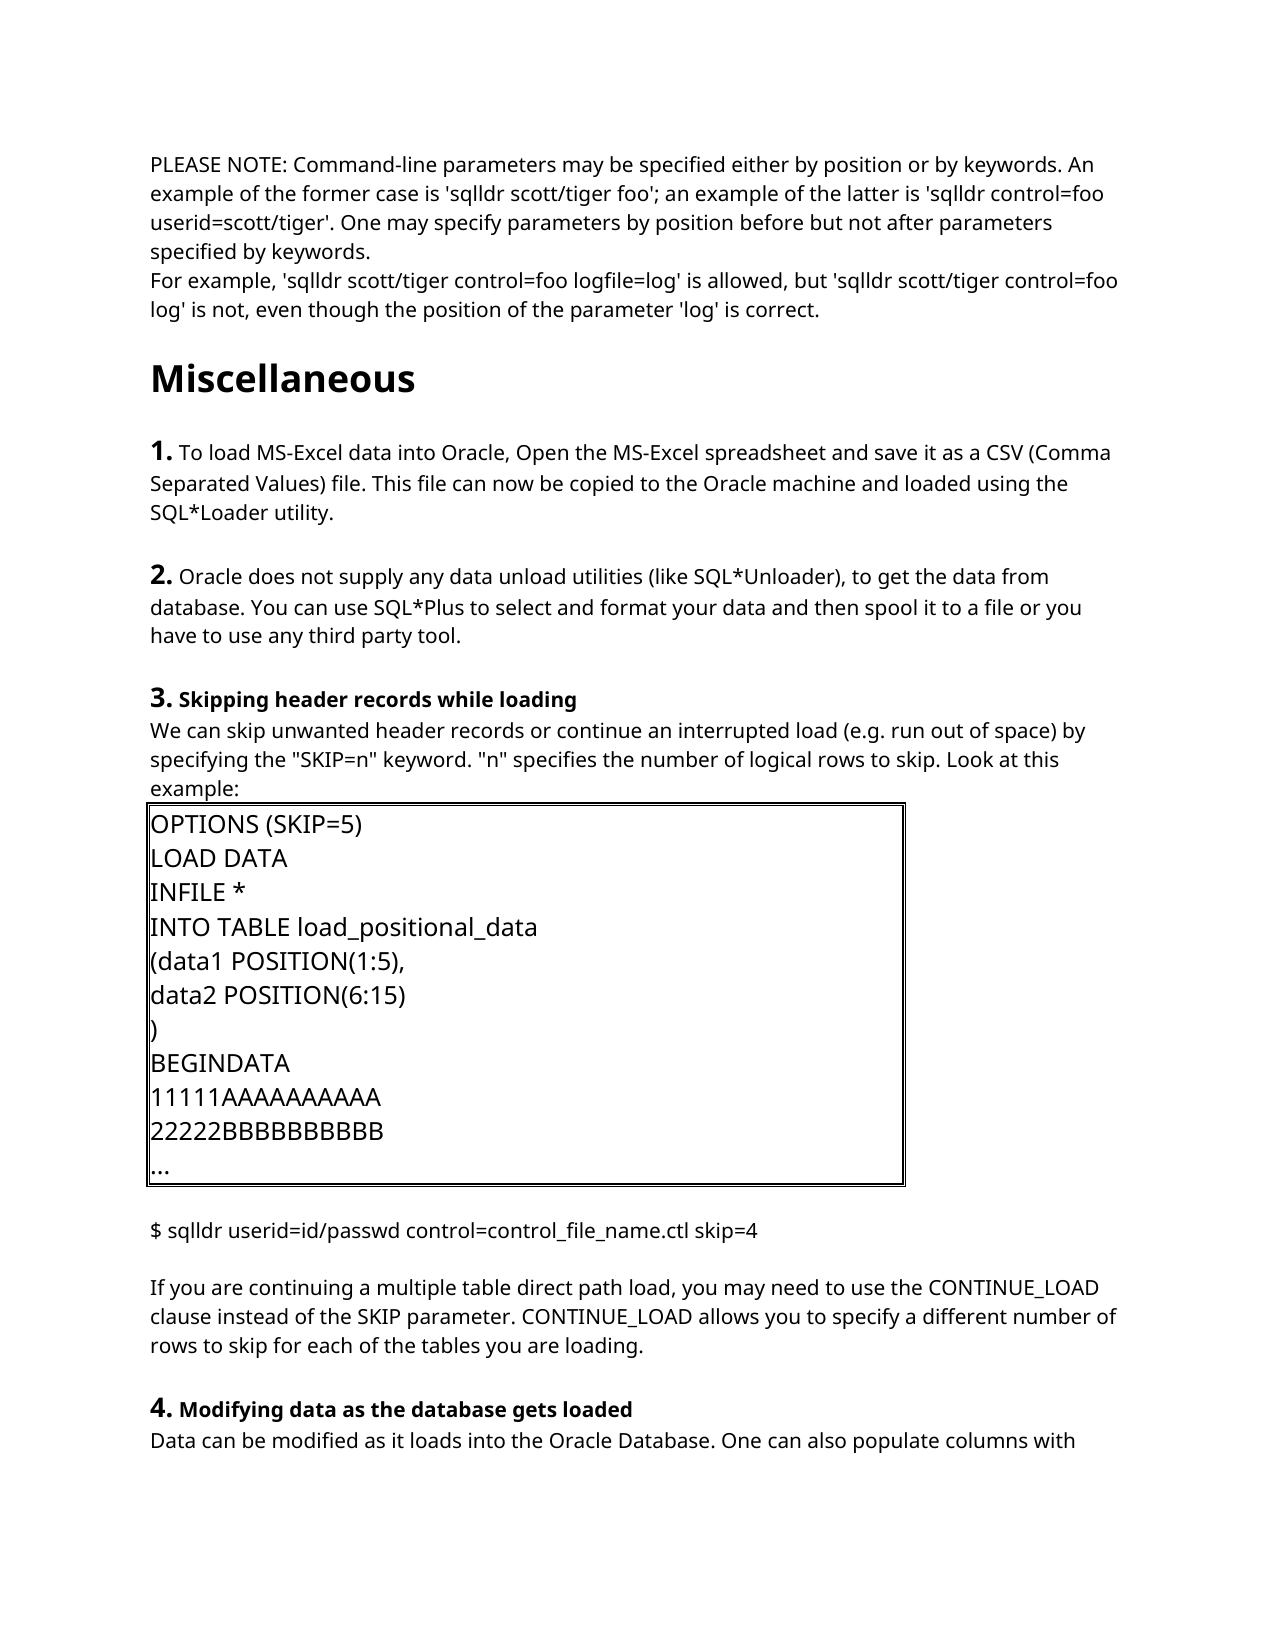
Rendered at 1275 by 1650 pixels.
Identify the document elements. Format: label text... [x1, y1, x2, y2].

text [150, 1186, 1125, 1454]
text PLEASE NOTE: Command-line parameters may be specified either by position or by keywords. An example of the former case is 'sqlldr scott/tiger foo'; an example of the latter is 'sqlldr control=foo userid=scott/tiger'. One may specify parameters by position before but not after parameters specified by keywords. For example, 'sqlldr scott/tiger control=foo logfile=log' is allowed, but 'sqlldr scott/tiger control=foo log' is not, even though the position of the parameter 'log' is correct. Miscellaneous 1. To load MS-Excel data into Oracle, Open the MS-Excel spreadsheet and save it as a CSV (Comma Separated Values) file. This file can now be copied to the Oracle machine and loaded using the SQL*Loader utility. 2. Oracle does not supply any data unload utilities (like SQL*Unloader), to get the data from database. You can use SQL*Plus to select and format your data and then spool it to a file or you have to use any third party tool. 3. Skipping header records while loading We can skip unwanted header records or continue an interrupted load (e.g. run out of space) by specifying the "SKIP=n" keyword. "n" specifies the number of logical rows to skip. Look at this example: [150, 150, 1125, 802]
table_header OPTIONS (SKIP=5) LOAD DATA INFILE * INTO TABLE load_positional_data (data1 POSITION(1:5), data2 POSITION(6:15) ) BEGINDATA 11111AAAAAAAAAA 22222BBBBBBBBBB ... [150, 806, 902, 1183]
